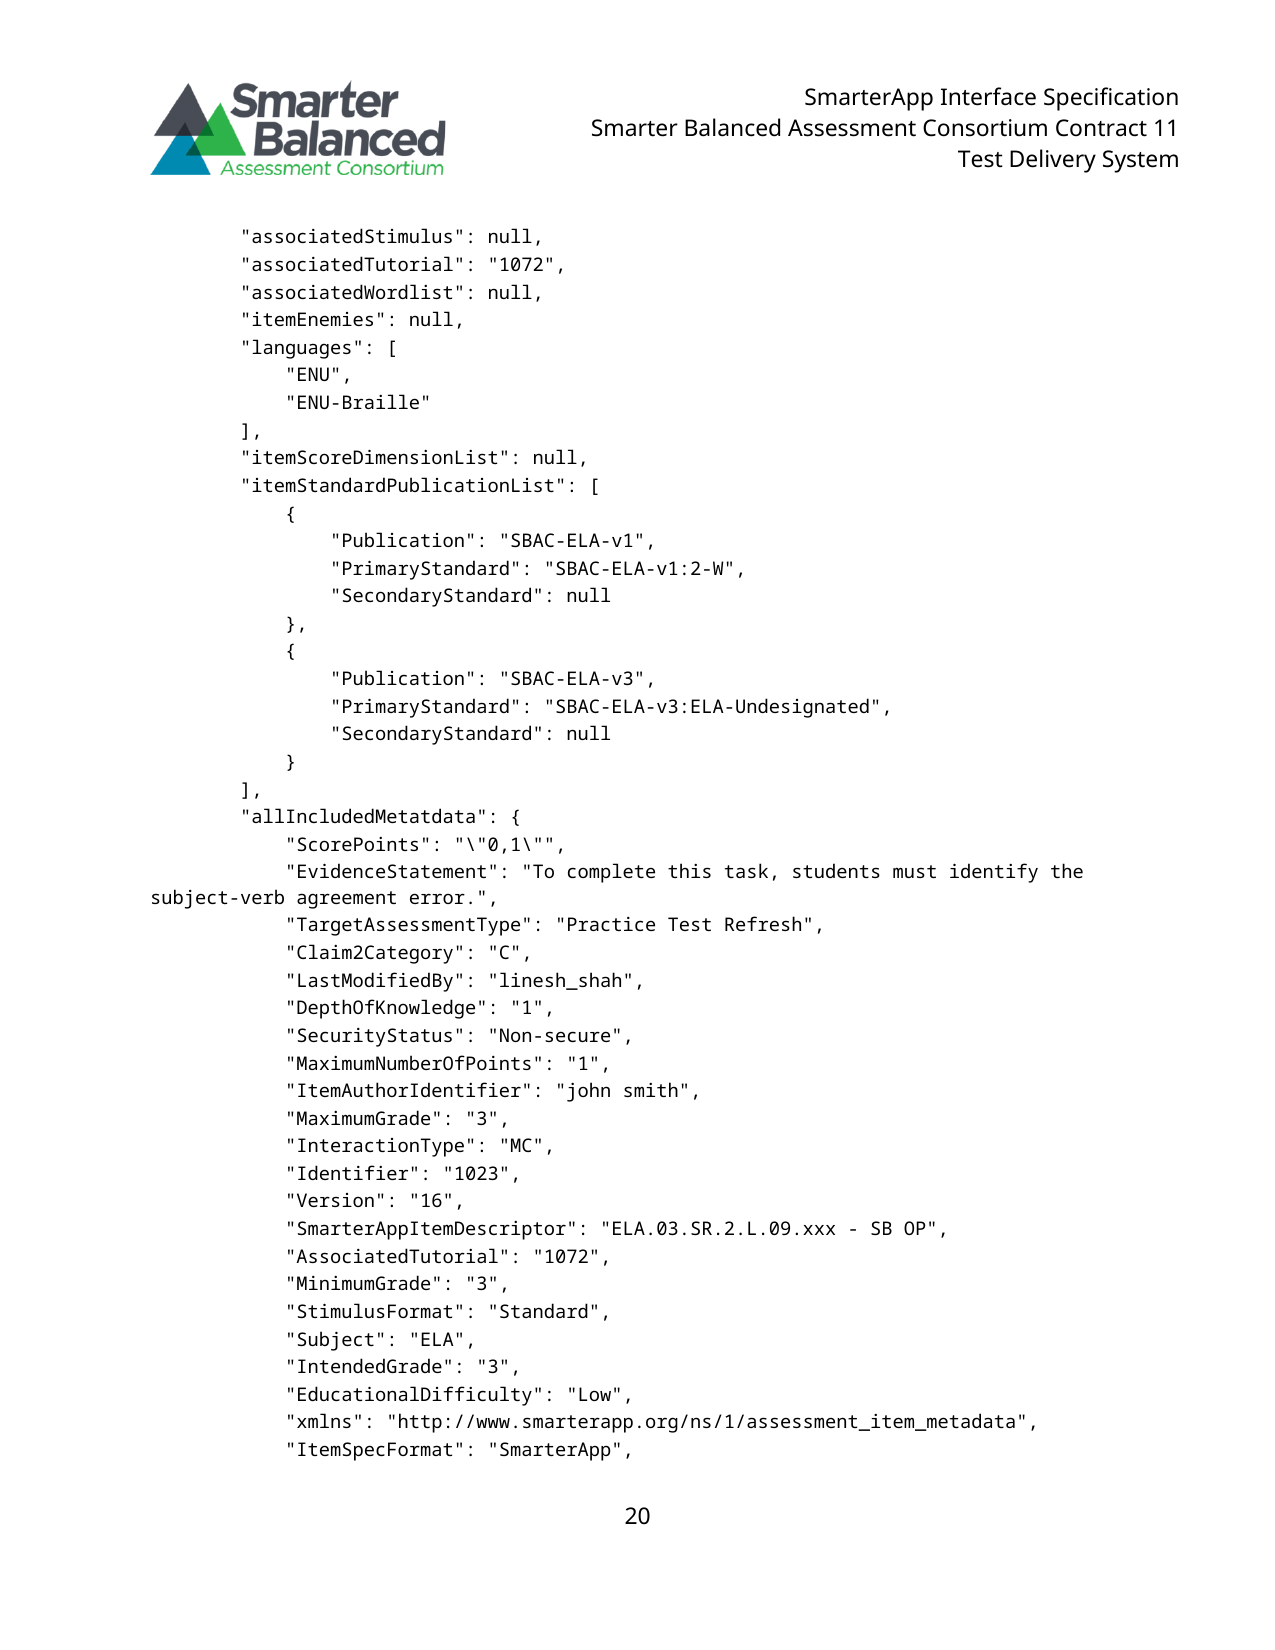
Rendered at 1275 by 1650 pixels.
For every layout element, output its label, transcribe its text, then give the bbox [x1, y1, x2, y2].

text "allIncludedMetatdata": { [150, 803, 1125, 829]
text "Claim2Category": "C", [150, 939, 1125, 965]
text ], [150, 776, 1125, 801]
text "StimulusFormat": "Standard", [150, 1298, 1125, 1324]
text "InteractionType": "MC", [150, 1133, 1125, 1158]
text "Identifier": "1023", [150, 1160, 1125, 1186]
text "Publication": "SBAC-ELA-v1", [150, 527, 1125, 553]
text "ScorePoints": "\"0,1\"", [150, 831, 1125, 857]
text "Version": "16", [150, 1188, 1125, 1213]
text "IntendedGrade": "3", [150, 1353, 1125, 1379]
text "ENU", [150, 362, 1125, 387]
text "LastModifiedBy": "linesh_shah", [150, 967, 1125, 992]
text { [150, 638, 1125, 663]
text "EvidenceStatement": "To complete this task, students must identify the subject-verb agreement error.", [150, 859, 1125, 910]
text "SecondaryStandard": null [150, 583, 1125, 608]
text "xmlns": "http://www.smarterapp.org/ns/1/assessment_item_metadata", [150, 1409, 1125, 1434]
text "associatedStimulus": null, [150, 224, 1125, 249]
text { [150, 500, 1125, 525]
text "DepthOfKnowledge": "1", [150, 994, 1125, 1020]
text "itemScoreDimensionList": null, [150, 444, 1125, 470]
text "PrimaryStandard": "SBAC-ELA-v1:2-W", [150, 555, 1125, 581]
text "TargetAssessmentType": "Practice Test Refresh", [150, 912, 1125, 937]
text "MaximumGrade": "3", [150, 1105, 1125, 1131]
text "itemEnemies": null, [150, 307, 1125, 332]
text "AssociatedTutorial": "1072", [150, 1243, 1125, 1268]
text "associatedWordlist": null, [150, 279, 1125, 304]
text "ENU-Braille" [150, 389, 1125, 415]
text "associatedTutorial": "1072", [150, 251, 1125, 277]
text "MinimumGrade": "3", [150, 1271, 1125, 1296]
text "ItemSpecFormat": "SmarterApp", [150, 1436, 1125, 1462]
text "ItemAuthorIdentifier": "john smith", [150, 1077, 1125, 1103]
text "MaximumNumberOfPoints": "1", [150, 1050, 1125, 1075]
text "SecurityStatus": "Non-secure", [150, 1022, 1125, 1048]
text "PrimaryStandard": "SBAC-ELA-v3:ELA-Undesignated", [150, 693, 1125, 718]
text ], [150, 417, 1125, 442]
text "itemStandardPublicationList": [ [150, 472, 1125, 498]
text }, [150, 610, 1125, 636]
text "Publication": "SBAC-ELA-v3", [150, 665, 1125, 691]
text "languages": [ [150, 334, 1125, 360]
text } [150, 748, 1125, 774]
text "SmarterAppItemDescriptor": "ELA.03.SR.2.L.09.xxx - SB OP", [150, 1215, 1125, 1241]
picture [150, 80, 446, 175]
text "Subject": "ELA", [150, 1326, 1125, 1351]
text "EducationalDifficulty": "Low", [150, 1381, 1125, 1407]
text "SecondaryStandard": null [150, 721, 1125, 746]
